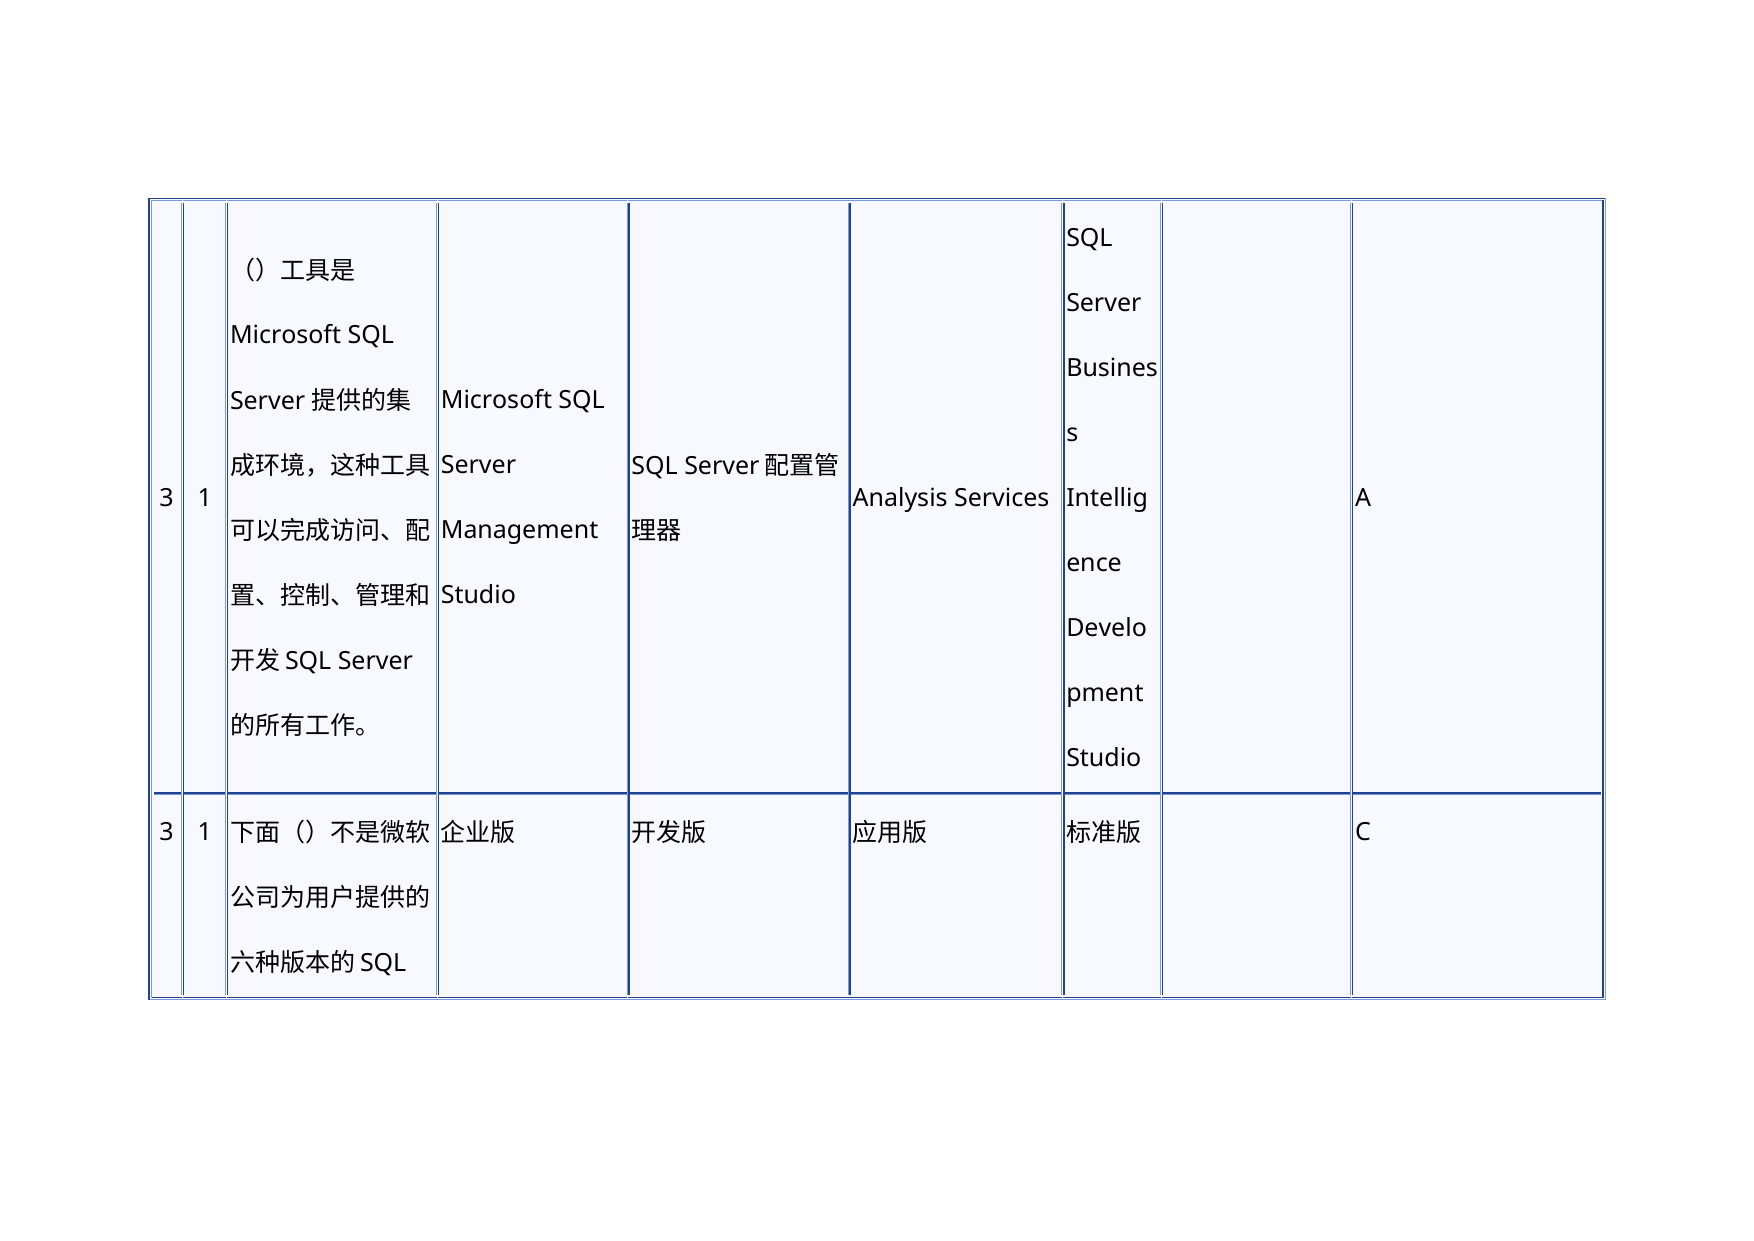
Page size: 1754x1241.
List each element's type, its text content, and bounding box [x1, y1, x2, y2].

table_cell 1 [183, 201, 227, 792]
table_cell 开发版 [628, 795, 849, 997]
table_cell [1161, 795, 1352, 997]
table_cell 应用版 [849, 792, 1063, 997]
table_cell SQL Server配置管理器 [628, 201, 849, 792]
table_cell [227, 795, 437, 997]
table_cell 企业版 [438, 795, 628, 997]
table_cell [1161, 201, 1352, 792]
table_cell 3 [152, 792, 182, 997]
table_cell 1 [183, 795, 227, 997]
table_cell 3 [152, 201, 182, 792]
table_cell （）工具是Microsoft SQL Server 提供的集成环境，这种工具可以完成访问、配置、控制、管理和开发SQL Server的所有工作。 [227, 201, 437, 792]
table_cell Analysis Services [849, 199, 1063, 792]
table_cell SQL Server Business Intelligence Development Studio [1063, 201, 1161, 792]
table_cell Microsoft SQL Server Management Studio [438, 199, 628, 792]
table_cell A [1352, 201, 1602, 792]
table_cell 标准版 [1063, 795, 1161, 997]
table_cell C [1352, 792, 1602, 997]
